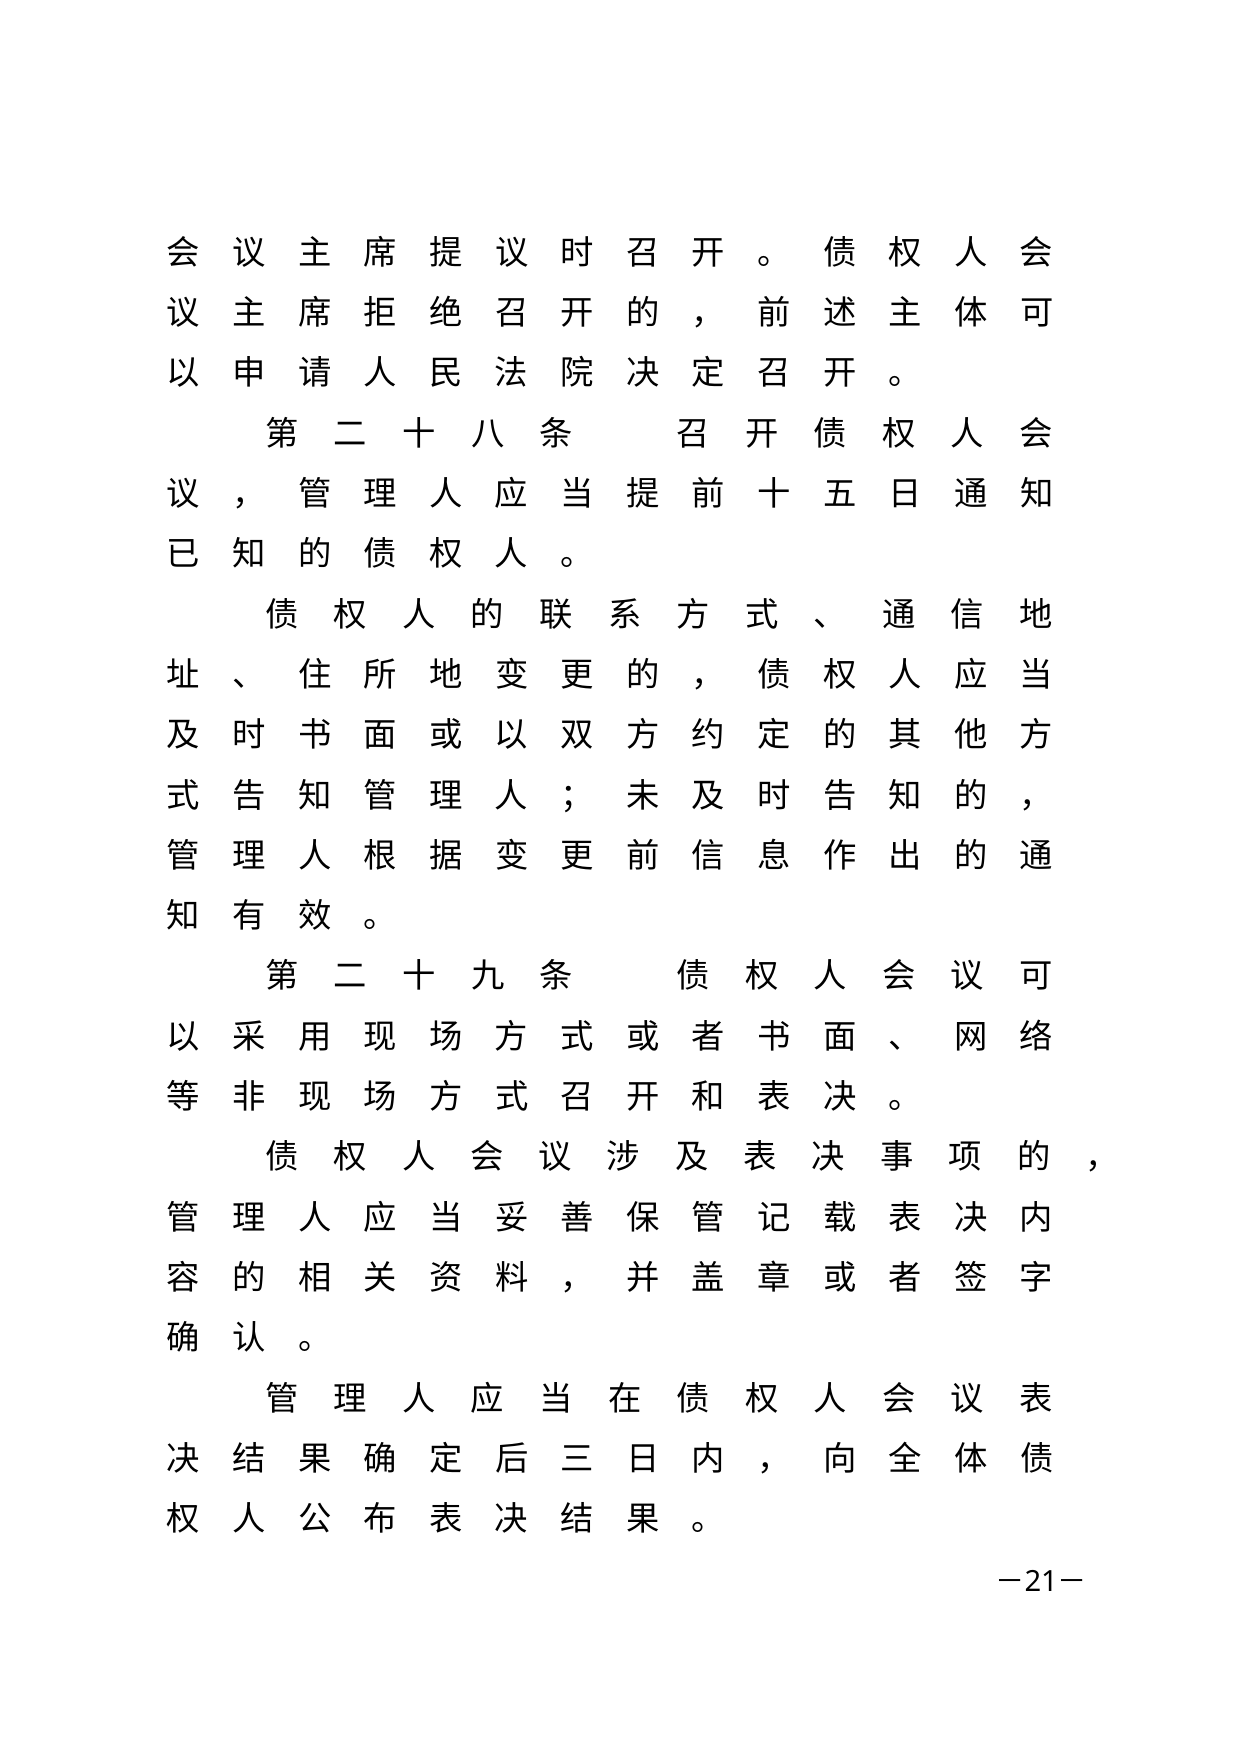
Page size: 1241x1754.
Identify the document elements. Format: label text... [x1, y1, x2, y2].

text 债权人的联系方式、通信地址、住所地变更的，债权人应当及时书面或以双方约定的其他方式告知管理人；未及时告知的，管理人根据变更前信息作出的通知有效。 [167, 581, 1085, 943]
text 管理人应当在债权人会议表决结果确定后三日内，向全体债权人公布表决结果。 [167, 1365, 1085, 1546]
text 第二十八条 召开债权人会议，管理人应当提前十五日通知已知的债权人。 [167, 400, 1085, 581]
text 第二十九条 债权人会议可以采用现场方式或者书面、网络等非现场方式召开和表决。 [167, 943, 1085, 1124]
text 债权人会议涉及表决事项的，管理人应当妥善保管记载表决内容的相关资料，并盖章或者签字确认。 [167, 1124, 1085, 1365]
text 以后的债权人会议，在人民法院认为必要时，或者管理人、债权人委员会、占已知债权总额四分之一以上的债权人向债权人会议主席提议时召开。债权人会议主席拒绝召开的，前述主体可以申请人民法院决定召开。 [167, 219, 1085, 400]
